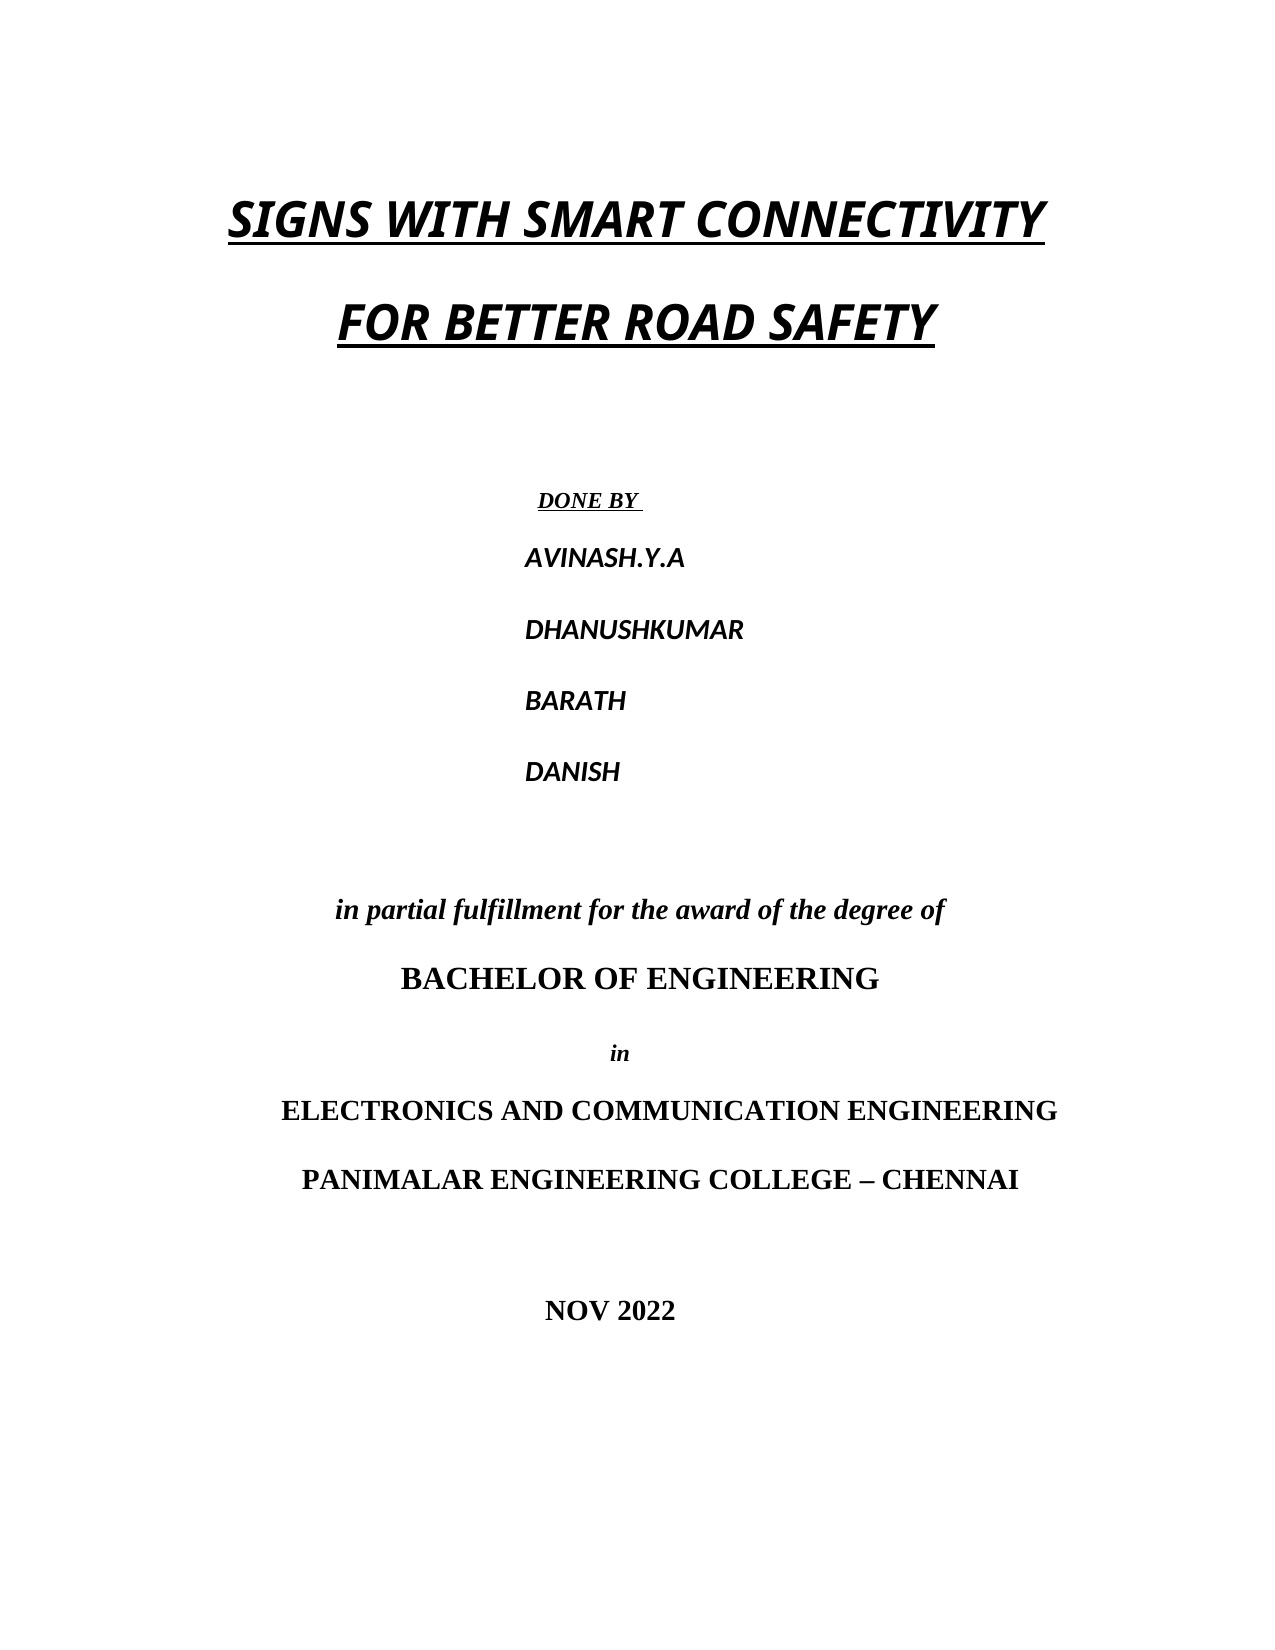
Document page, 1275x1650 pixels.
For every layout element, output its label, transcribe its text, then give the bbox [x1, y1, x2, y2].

text in [161, 1039, 1078, 1066]
text DONE BY [525, 487, 746, 513]
text DHANUSHKUMAR [525, 611, 746, 646]
text AVINASH.Y.A [525, 539, 746, 575]
subtitle NOV 2022 [142, 1293, 1078, 1327]
subtitle ELECTRONICS AND COMMUNICATION ENGINEERING PANIMALAR ENGINEERING COLLEGE – CHENNAI [281, 1093, 1167, 1196]
text in partial fulfillment for the award of the degree of [193, 892, 1087, 925]
text DANISH [525, 753, 746, 789]
text BACHELOR OF ENGINEERING [193, 959, 1087, 997]
text SIGNS WITH SMART CONNECTIVITY FOR BETTER ROAD SAFETY [193, 184, 1078, 355]
text BARATH [525, 682, 746, 718]
